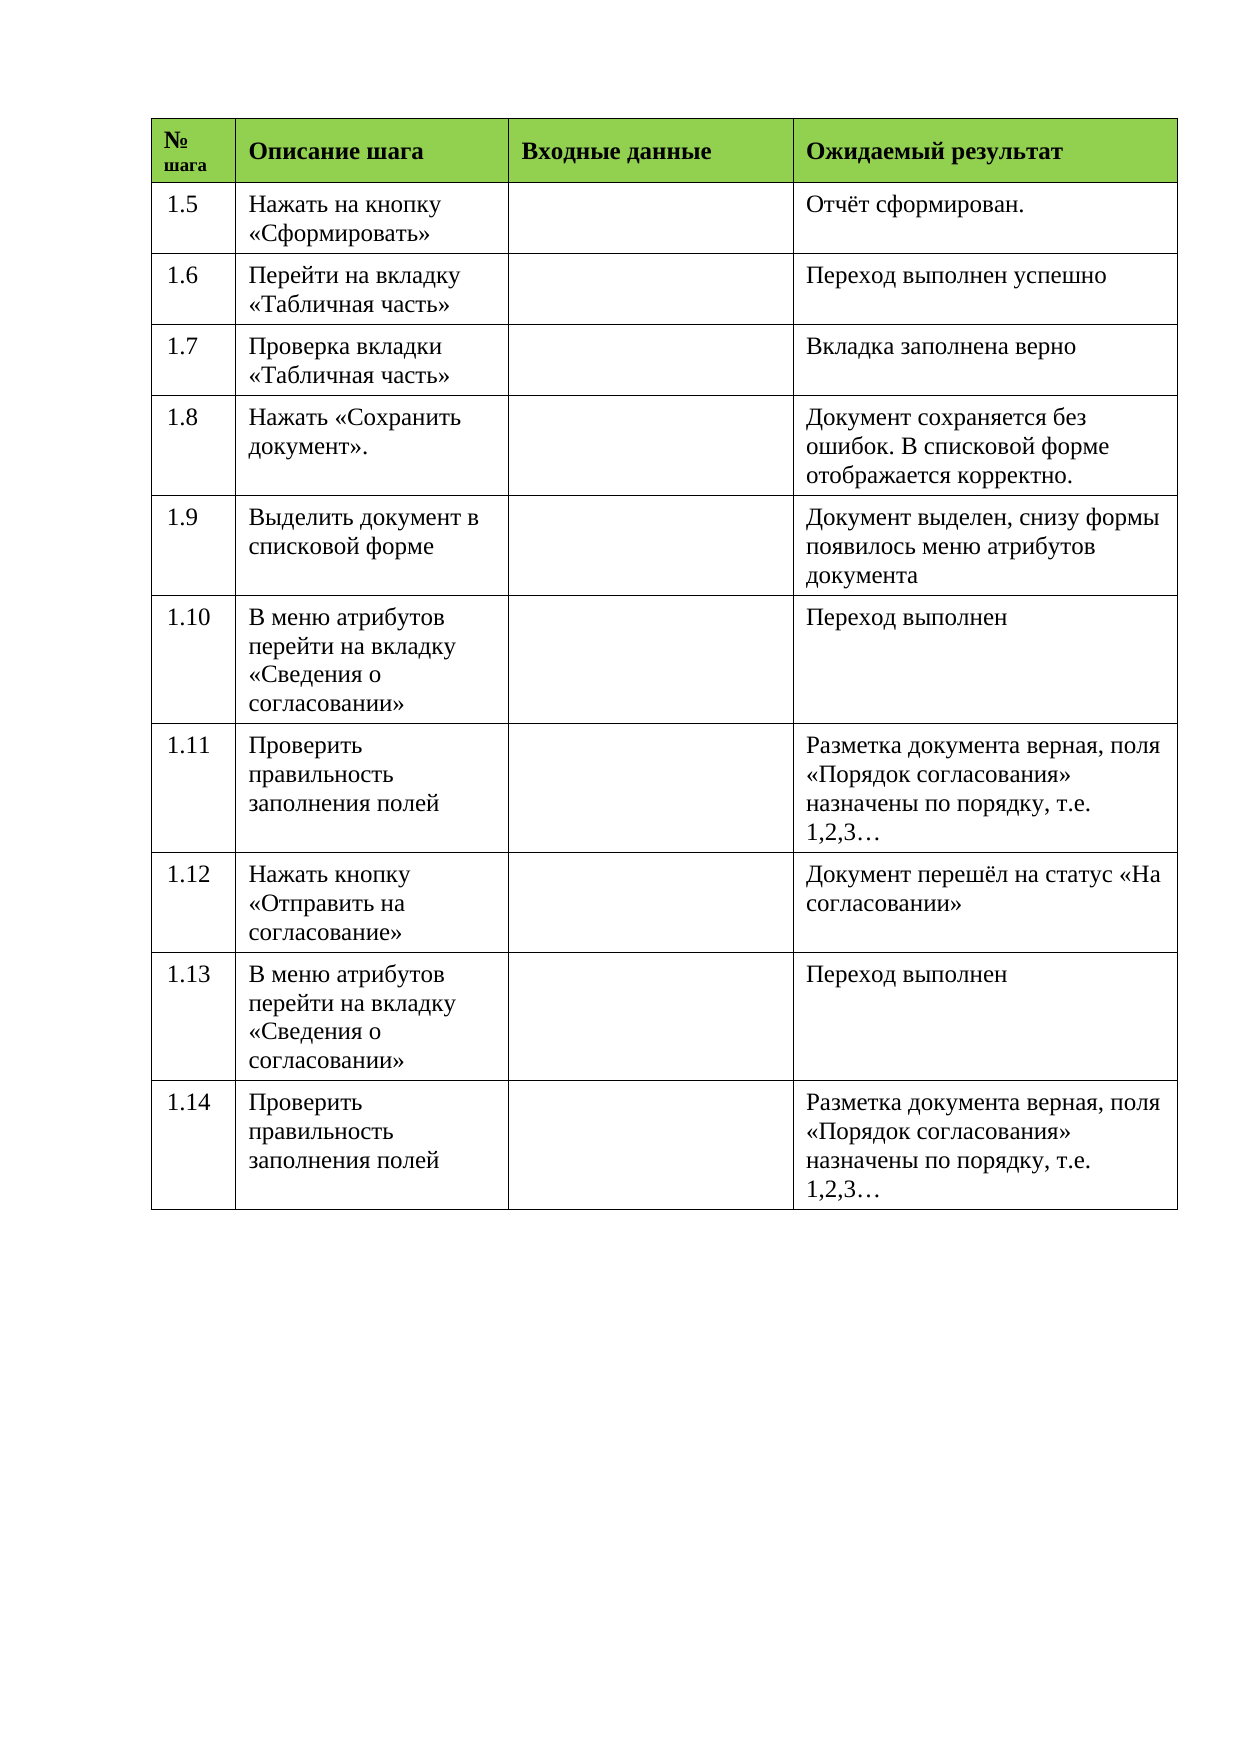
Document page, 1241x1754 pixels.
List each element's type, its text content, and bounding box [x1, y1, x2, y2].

table_cell [509, 1081, 793, 1209]
table_cell [152, 325, 235, 395]
table_cell [509, 183, 793, 253]
table_cell [152, 496, 235, 595]
table_cell Проверить правильность заполнения полей [236, 1081, 508, 1209]
table_cell Переход выполнен [794, 596, 1177, 723]
table_cell [152, 596, 235, 723]
table_cell Документ перешёл на статус «На согласовании» [794, 853, 1177, 952]
table_cell Отчёт сформирован. [794, 183, 1177, 253]
table_cell [152, 1081, 235, 1209]
table_cell [509, 724, 793, 852]
table_cell Перейти на вкладку «Табличная часть» [236, 254, 508, 324]
table_header Ожидаемый результат [794, 119, 1177, 182]
table_cell Вкладка заполнена верно [794, 325, 1177, 395]
table_header Описание шага [236, 119, 508, 182]
table_cell [509, 953, 793, 1080]
table_cell Выделить документ в списковой форме [236, 496, 508, 595]
table_cell [509, 596, 793, 723]
table_cell Разметка документа верная, поля «Порядок согласования» назначены по порядку, т.е. 1,2,3… [794, 724, 1177, 852]
table_cell [152, 953, 235, 1080]
table_cell Нажать на кнопку «Сформировать» [236, 183, 508, 253]
table_cell [152, 724, 235, 852]
table_cell В меню атрибутов перейти на вкладку «Сведения о согласовании» [236, 596, 508, 723]
table_cell [509, 496, 793, 595]
table_cell В меню атрибутов перейти на вкладку «Сведения о согласовании» [236, 953, 508, 1080]
table_cell Документ выделен, снизу формы появилось меню атрибутов документа [794, 496, 1177, 595]
table_cell [152, 396, 235, 495]
table_cell Переход выполнен успешно [794, 254, 1177, 324]
table_header № шага [152, 119, 235, 182]
table_header Входные данные [509, 119, 793, 182]
table_cell Проверка вкладки «Табличная часть» [236, 325, 508, 395]
table_cell [509, 254, 793, 324]
table_cell [152, 254, 235, 324]
table_cell Проверить правильность заполнения полей [236, 724, 508, 852]
table_cell [509, 396, 793, 495]
table_cell Разметка документа верная, поля «Порядок согласования» назначены по порядку, т.е. 1,2,3… [794, 1081, 1177, 1209]
table_cell [152, 853, 235, 952]
table_cell [152, 183, 235, 253]
table_cell Документ сохраняется без ошибок. В списковой форме отображается корректно. [794, 396, 1177, 495]
table_cell Нажать кнопку «Отправить на согласование» [236, 853, 508, 952]
table_cell [509, 325, 793, 395]
table_cell Переход выполнен [794, 953, 1177, 1080]
table_cell [509, 853, 793, 952]
table_cell Нажать «Сохранить документ». [236, 396, 508, 495]
